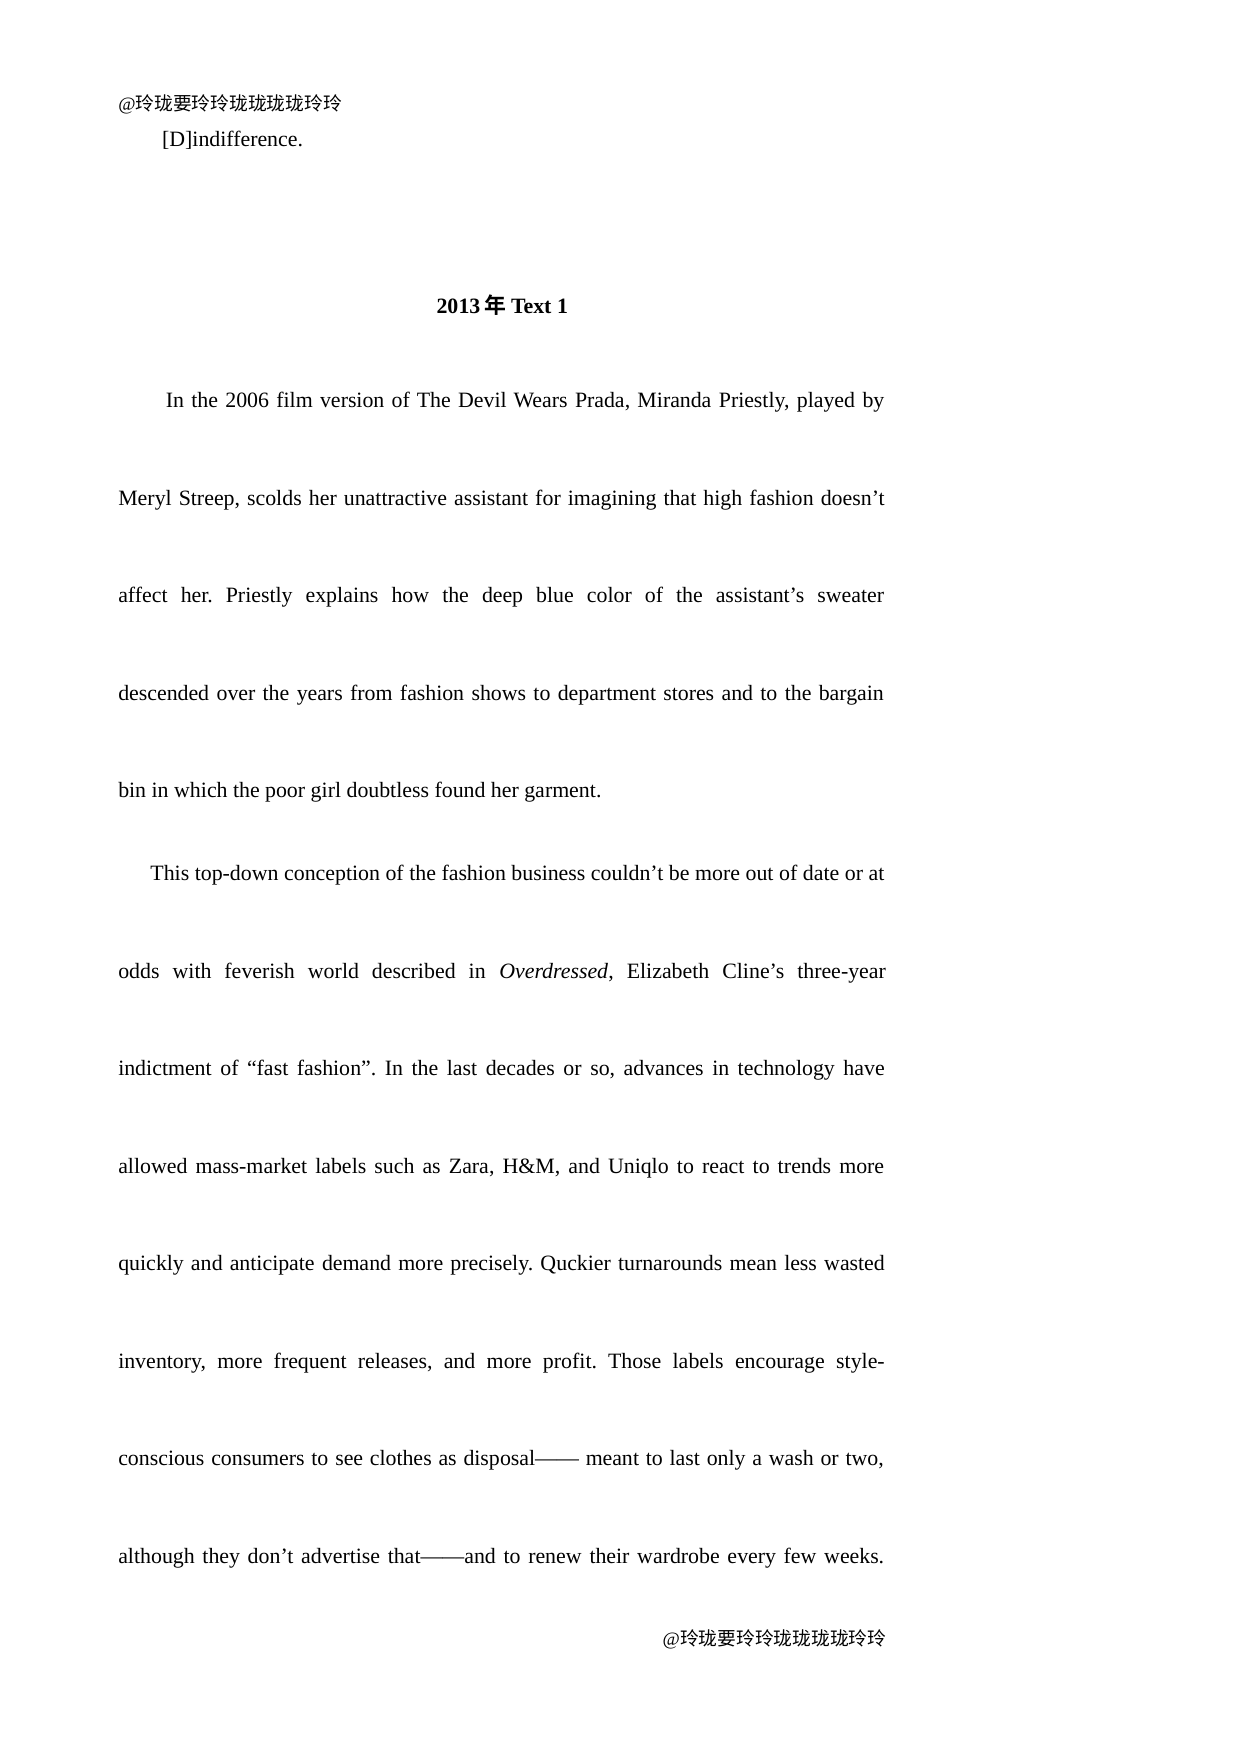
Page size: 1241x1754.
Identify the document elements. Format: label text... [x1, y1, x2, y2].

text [118, 122, 886, 154]
text 2013年Text 1 [118, 288, 886, 320]
text In the 2006 film version of The Devil Wears Prada, Miranda Priestly, played by Meryl Streep, scolds her unattractive assistant for imagining that high fashion doesn’t affect her. Priestly explains how the deep blue color of the assistant’s sweater descended over the years from fashion shows to department stores and to the bargain bin in which the poor girl doubtless found her garment. [118, 384, 886, 806]
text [118, 857, 886, 1572]
